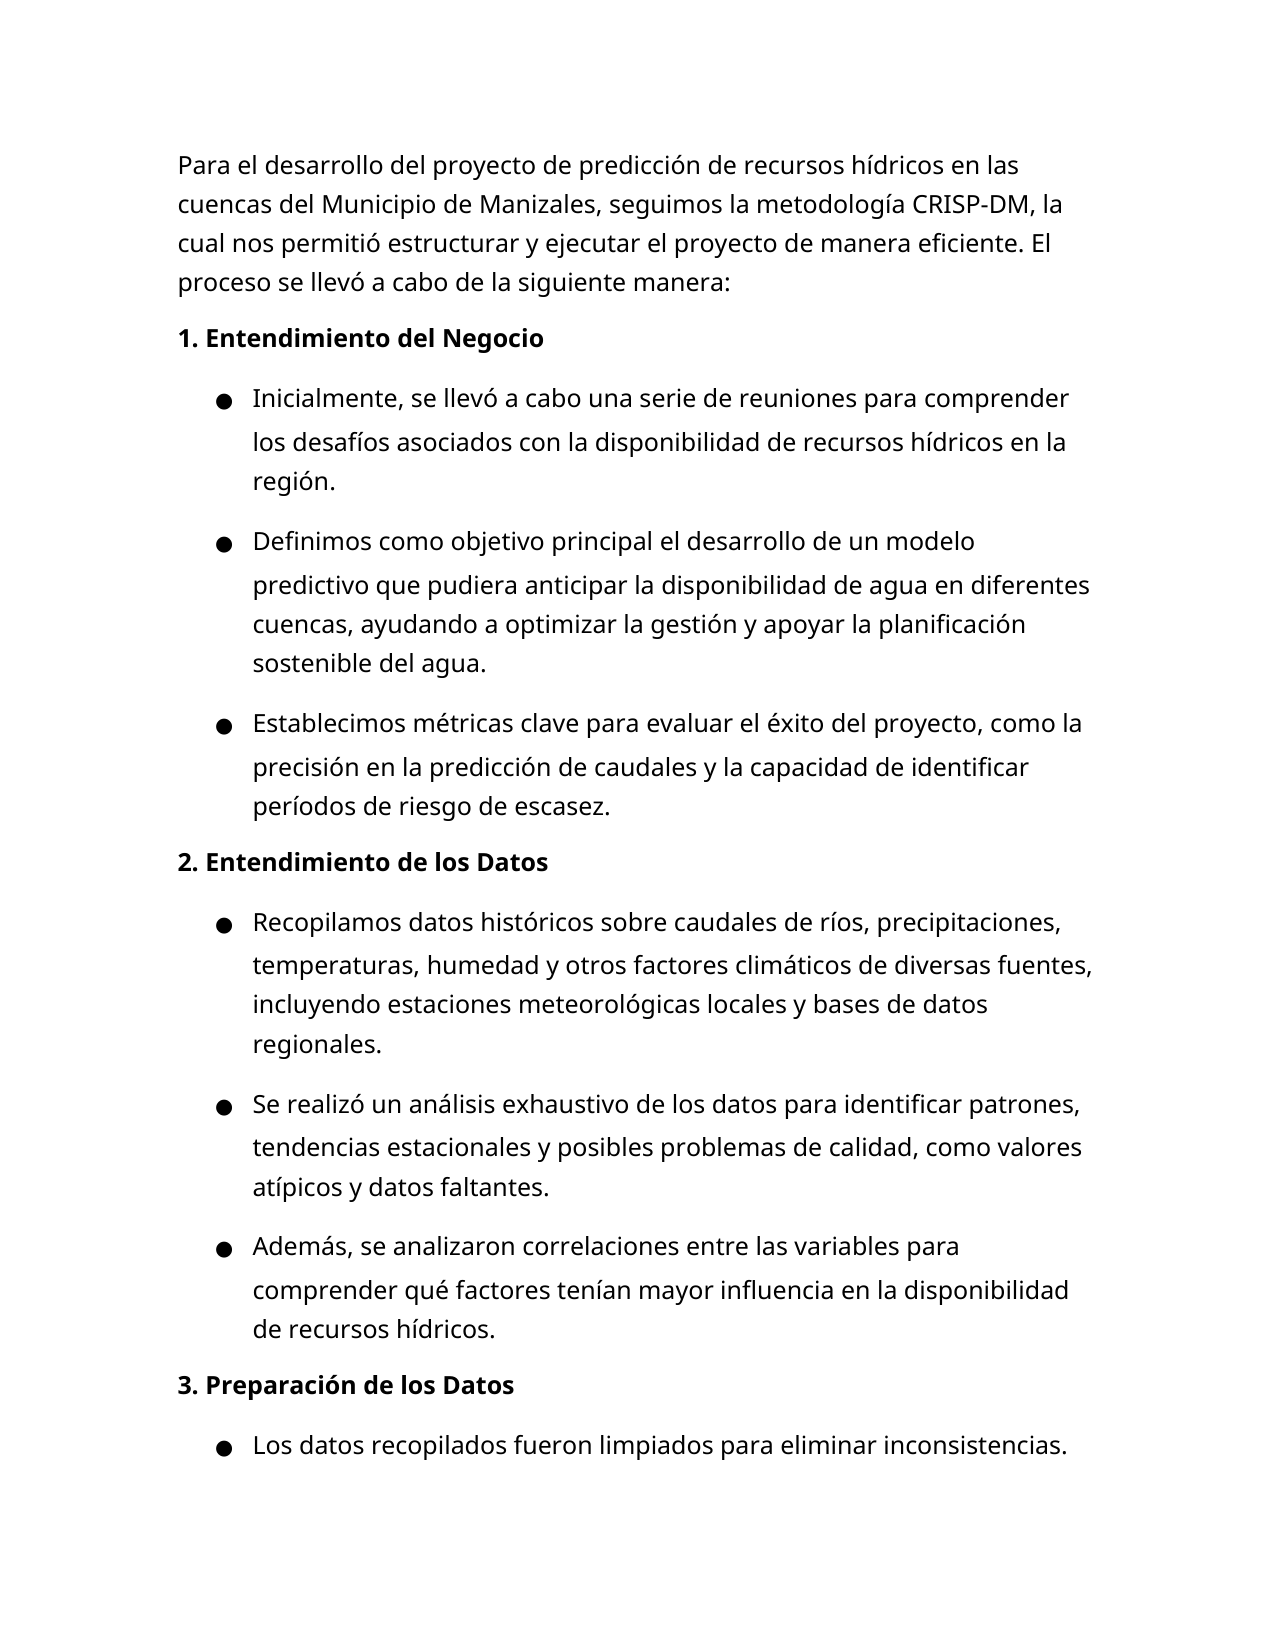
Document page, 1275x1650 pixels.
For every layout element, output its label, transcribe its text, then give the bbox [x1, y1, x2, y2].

list Se realizó un análisis exhaustivo de los datos para identificar patrones, tendencias estacionales y posibles problemas de calidad, como valores atípicos y datos faltantes. [215, 1082, 1098, 1203]
list Recopilamos datos históricos sobre caudales de ríos, precipitaciones, temperaturas, humedad y otros factores climáticos de diversas fuentes, incluyendo estaciones meteorológicas locales y bases de datos regionales. [215, 900, 1098, 1060]
text 2. Entendimiento de los Datos [177, 844, 1098, 878]
list Definimos como objetivo principal el desarrollo de un modelo predictivo que pudiera anticipar la disponibilidad de agua en diferentes cuencas, ayudando a optimizar la gestión y apoyar la planificación sostenible del agua. [215, 519, 1098, 680]
text Para el desarrollo del proyecto de predicción de recursos hídricos en las cuencas del Municipio de Manizales, seguimos la metodología CRISP-DM, la cual nos permitió estructurar y ejecutar el proyecto de manera eficiente. El proceso se llevó a cabo de la siguiente manera: [177, 148, 1098, 299]
text 1. Entendimiento del Negocio [177, 321, 1098, 355]
list Inicialmente, se llevó a cabo una serie de reuniones para comprender los desafíos asociados con la disponibilidad de recursos hídricos en la región. [215, 377, 1098, 498]
list Los datos recopilados fueron limpiados para eliminar inconsistencias. [215, 1424, 1098, 1466]
list Además, se analizaron correlaciones entre las variables para comprender qué factores tenían mayor influencia en la disponibilidad de recursos hídricos. [215, 1225, 1098, 1346]
list Establecimos métricas clave para evaluar el éxito del proyecto, como la precisión en la predicción de caudales y la capacidad de identificar períodos de riesgo de escasez. [215, 702, 1098, 823]
text 3. Preparación de los Datos [177, 1368, 1098, 1402]
